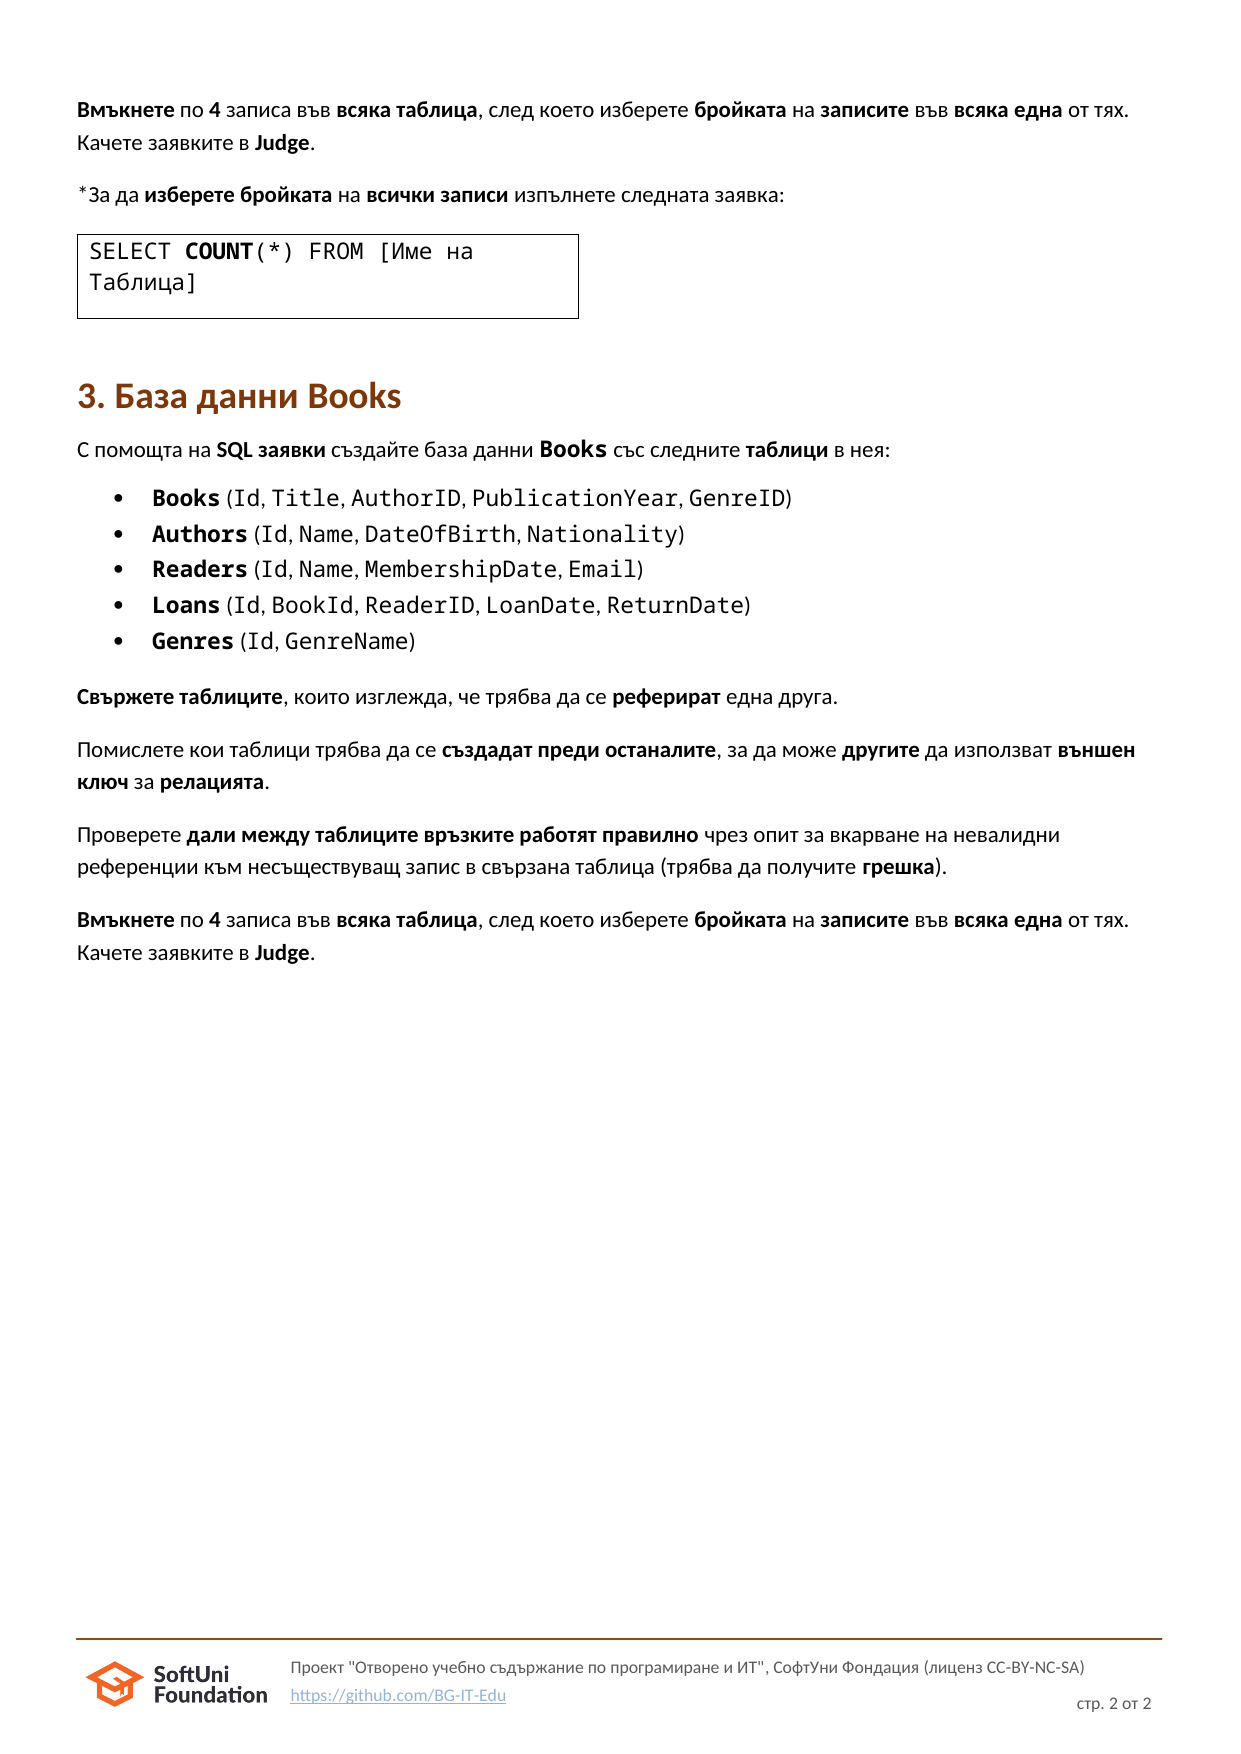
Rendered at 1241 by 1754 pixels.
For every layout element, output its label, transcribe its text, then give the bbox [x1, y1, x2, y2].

list Readers (Id, Name, MembershipDate, Email) [114, 553, 1163, 585]
text Вмъкнете по 4 записа във всяка таблица, след което изберете бройката на записите във всяка една от тях. Качете заявките в Judge. [77, 95, 1163, 156]
list Books (Id, Title, AuthorID, PublicationYear, GenreID) [114, 482, 1163, 513]
list Genres (Id, GenreName) [114, 625, 1163, 657]
picture [85, 1661, 267, 1707]
text Свържете таблиците, които изглежда, че трябва да се реферират една друга. [77, 682, 1163, 710]
text *За да изберете бройката на всички записи изпълнете следната заявка: [77, 181, 1163, 209]
list Authors (Id, Name, DateOfBirth, Nationality) [114, 517, 1163, 549]
table_header SELECT COUNT(*) FROM [Име на Таблица] [78, 235, 578, 318]
list Loans (Id, BookId, ReaderID, LoanDate, ReturnDate) [114, 589, 1163, 621]
text С помощта на SQL заявки създайте база данни Books със следните таблици в нея: [77, 433, 1163, 464]
text Помислете кои таблици трябва да се създадат преди останалите, за да може другите да използват външен ключ за релацията. [77, 735, 1163, 795]
subtitle База данни Books [77, 372, 1163, 418]
text Проверете дали между таблиците връзките работят правилно чрез опит за вкарване на невалидни референции към несъществуващ запис в свързана таблица (трябва да получите грешка). [77, 820, 1163, 881]
text Вмъкнете по 4 записа във всяка таблица, след което изберете бройката на записите във всяка една от тях. Качете заявките в Judge. [77, 906, 1163, 966]
